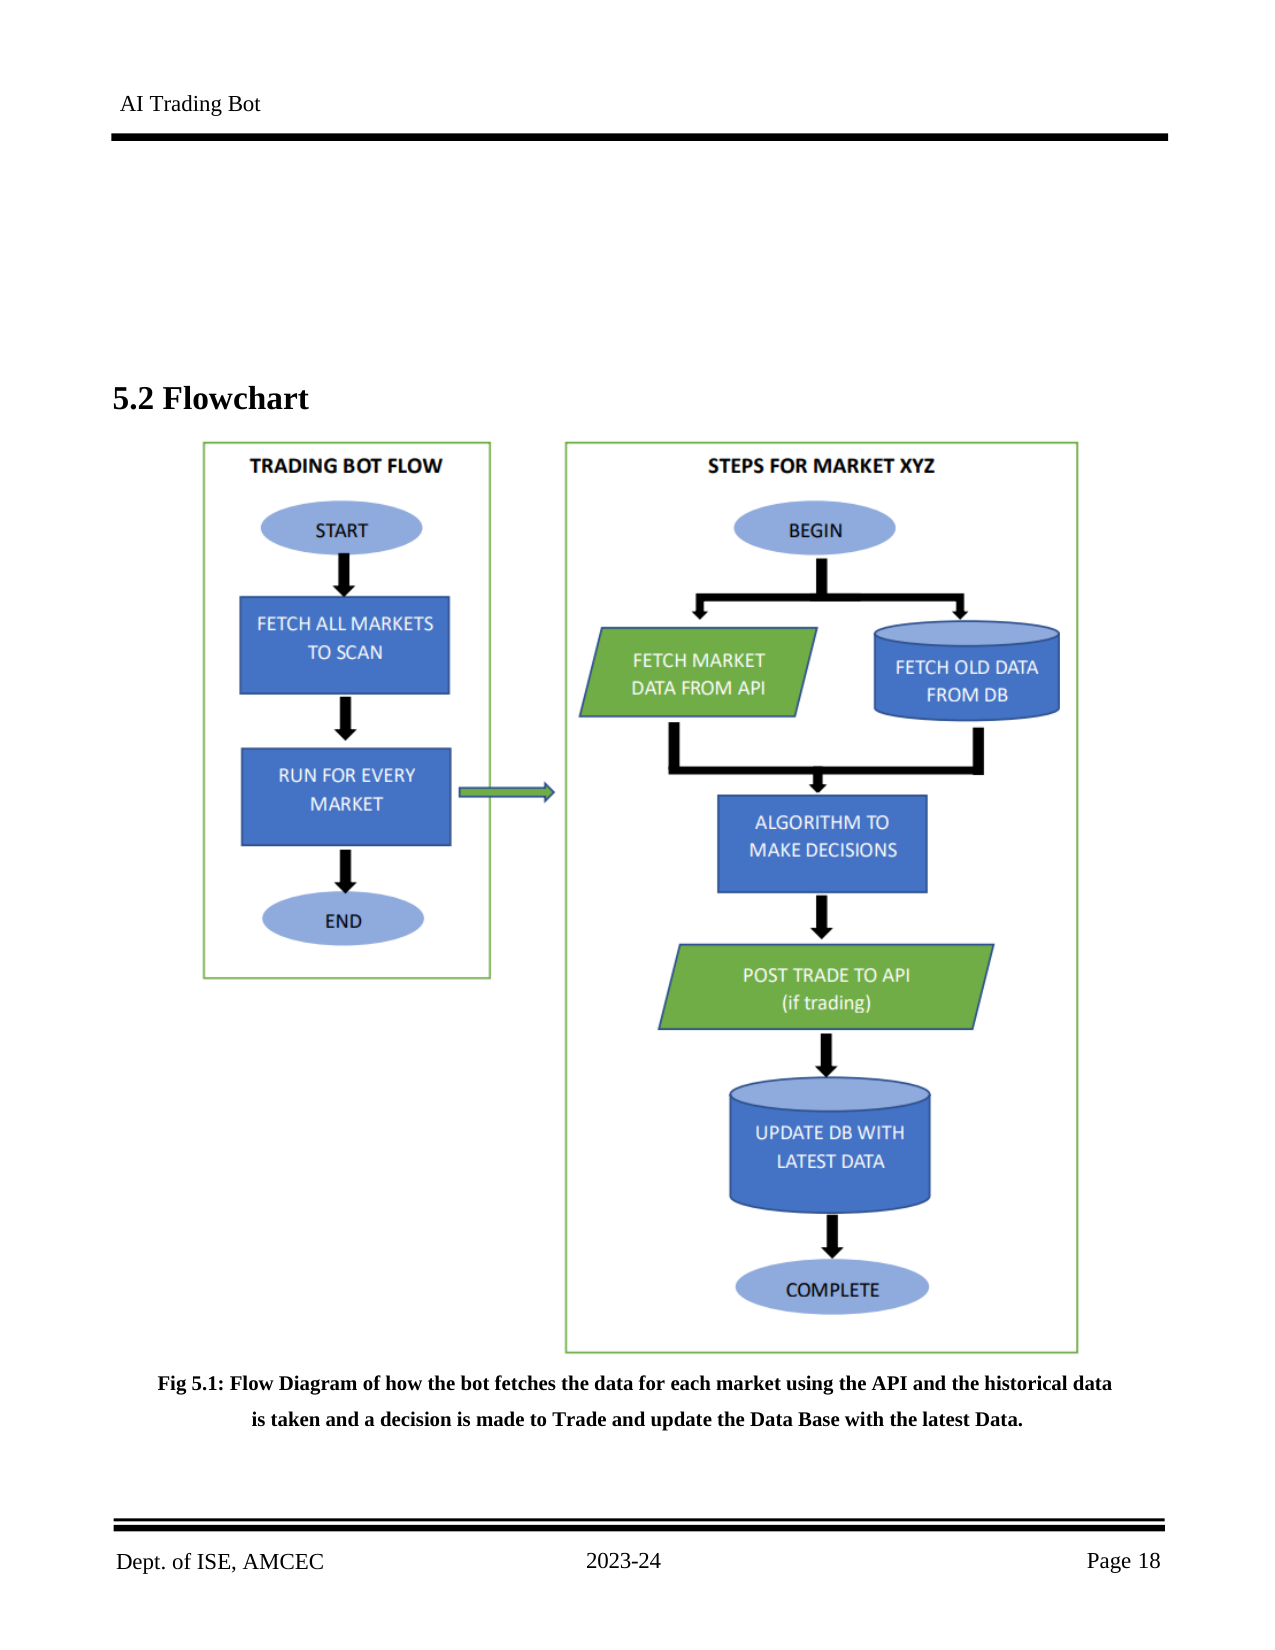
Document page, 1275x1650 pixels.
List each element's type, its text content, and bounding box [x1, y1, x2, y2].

text 5.2 Flowchart [112, 378, 1162, 416]
picture [192, 435, 1083, 1359]
text Fig 5.1: Flow Diagram of how the bot fetches the data for each market using the API and the historical data is taken and a decision is made to Trade and update the Data Base with the latest Data. [112, 1371, 1162, 1431]
